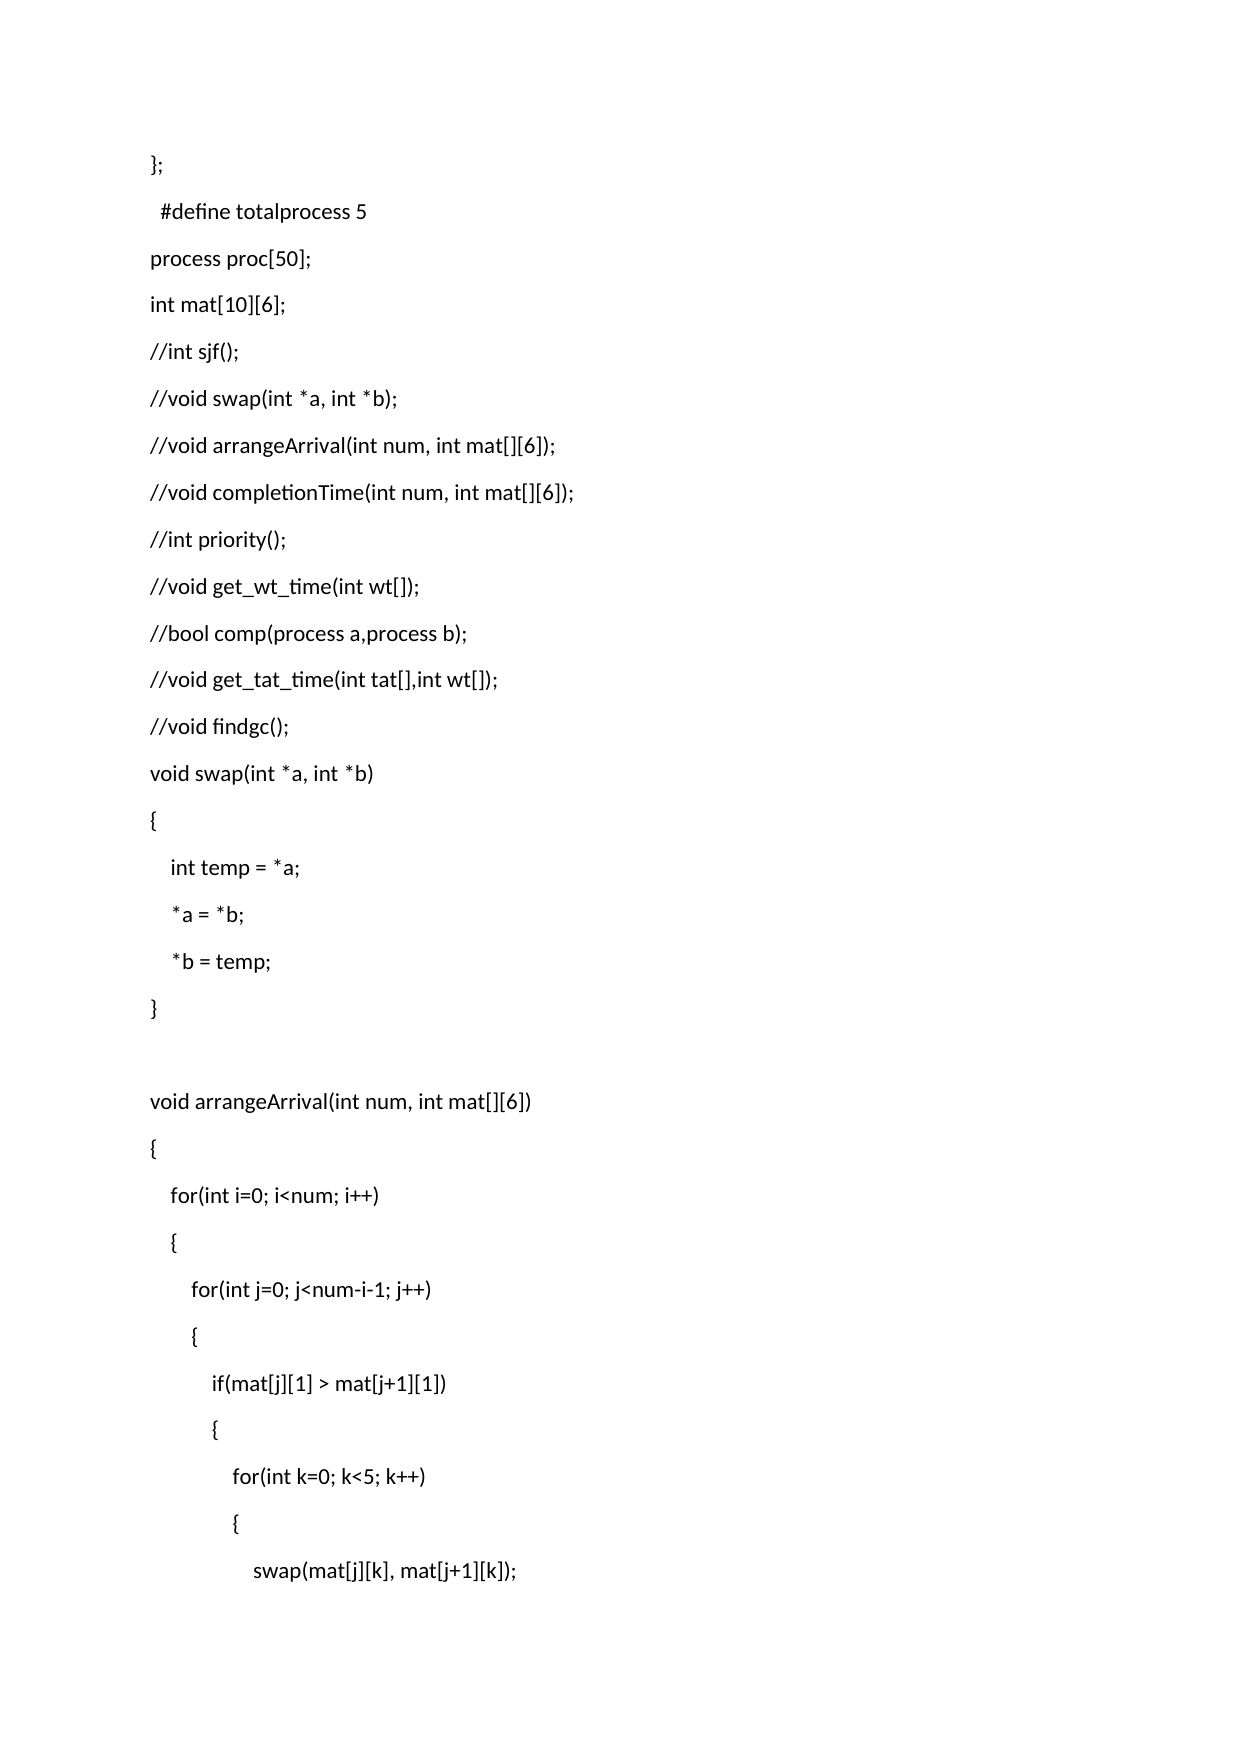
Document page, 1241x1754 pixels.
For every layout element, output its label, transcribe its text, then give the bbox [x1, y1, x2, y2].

text //void swap(int *a, int *b); [150, 384, 1090, 412]
text { [150, 1228, 1090, 1256]
text void swap(int *a, int *b) [150, 759, 1090, 787]
text void arrangeArrival(int num, int mat[][6]) [150, 1087, 1090, 1116]
text *a = *b; [150, 900, 1090, 928]
text for(int k=0; k<5; k++) [150, 1462, 1090, 1491]
text int temp = *a; [150, 853, 1090, 881]
text if(mat[j][1] > mat[j+1][1]) [150, 1369, 1090, 1397]
text }; [150, 150, 1090, 178]
text //void arrangeArrival(int num, int mat[][6]); [150, 431, 1090, 459]
text //int sjf(); [150, 337, 1090, 366]
text { [150, 1416, 1090, 1444]
text { [150, 806, 1090, 834]
text for(int i=0; i<num; i++) [150, 1181, 1090, 1209]
text process proc[50]; [150, 244, 1090, 272]
text } [150, 994, 1090, 1022]
text int mat[10][6]; [150, 291, 1090, 319]
text { [150, 1134, 1090, 1162]
text { [150, 1509, 1090, 1537]
text //void findgc(); [150, 712, 1090, 741]
text //bool comp(process a,process b); [150, 619, 1090, 647]
text *b = temp; [150, 947, 1090, 975]
text //int priority(); [150, 525, 1090, 553]
text //void completionTime(int num, int mat[][6]); [150, 478, 1090, 506]
text //void get_tat_time(int tat[],int wt[]); [150, 666, 1090, 694]
text { [150, 1322, 1090, 1350]
text for(int j=0; j<num-i-1; j++) [150, 1275, 1090, 1303]
text //void get_wt_time(int wt[]); [150, 572, 1090, 600]
text #define totalprocess 5 [150, 197, 1090, 225]
text swap(mat[j][k], mat[j+1][k]); [150, 1556, 1090, 1584]
